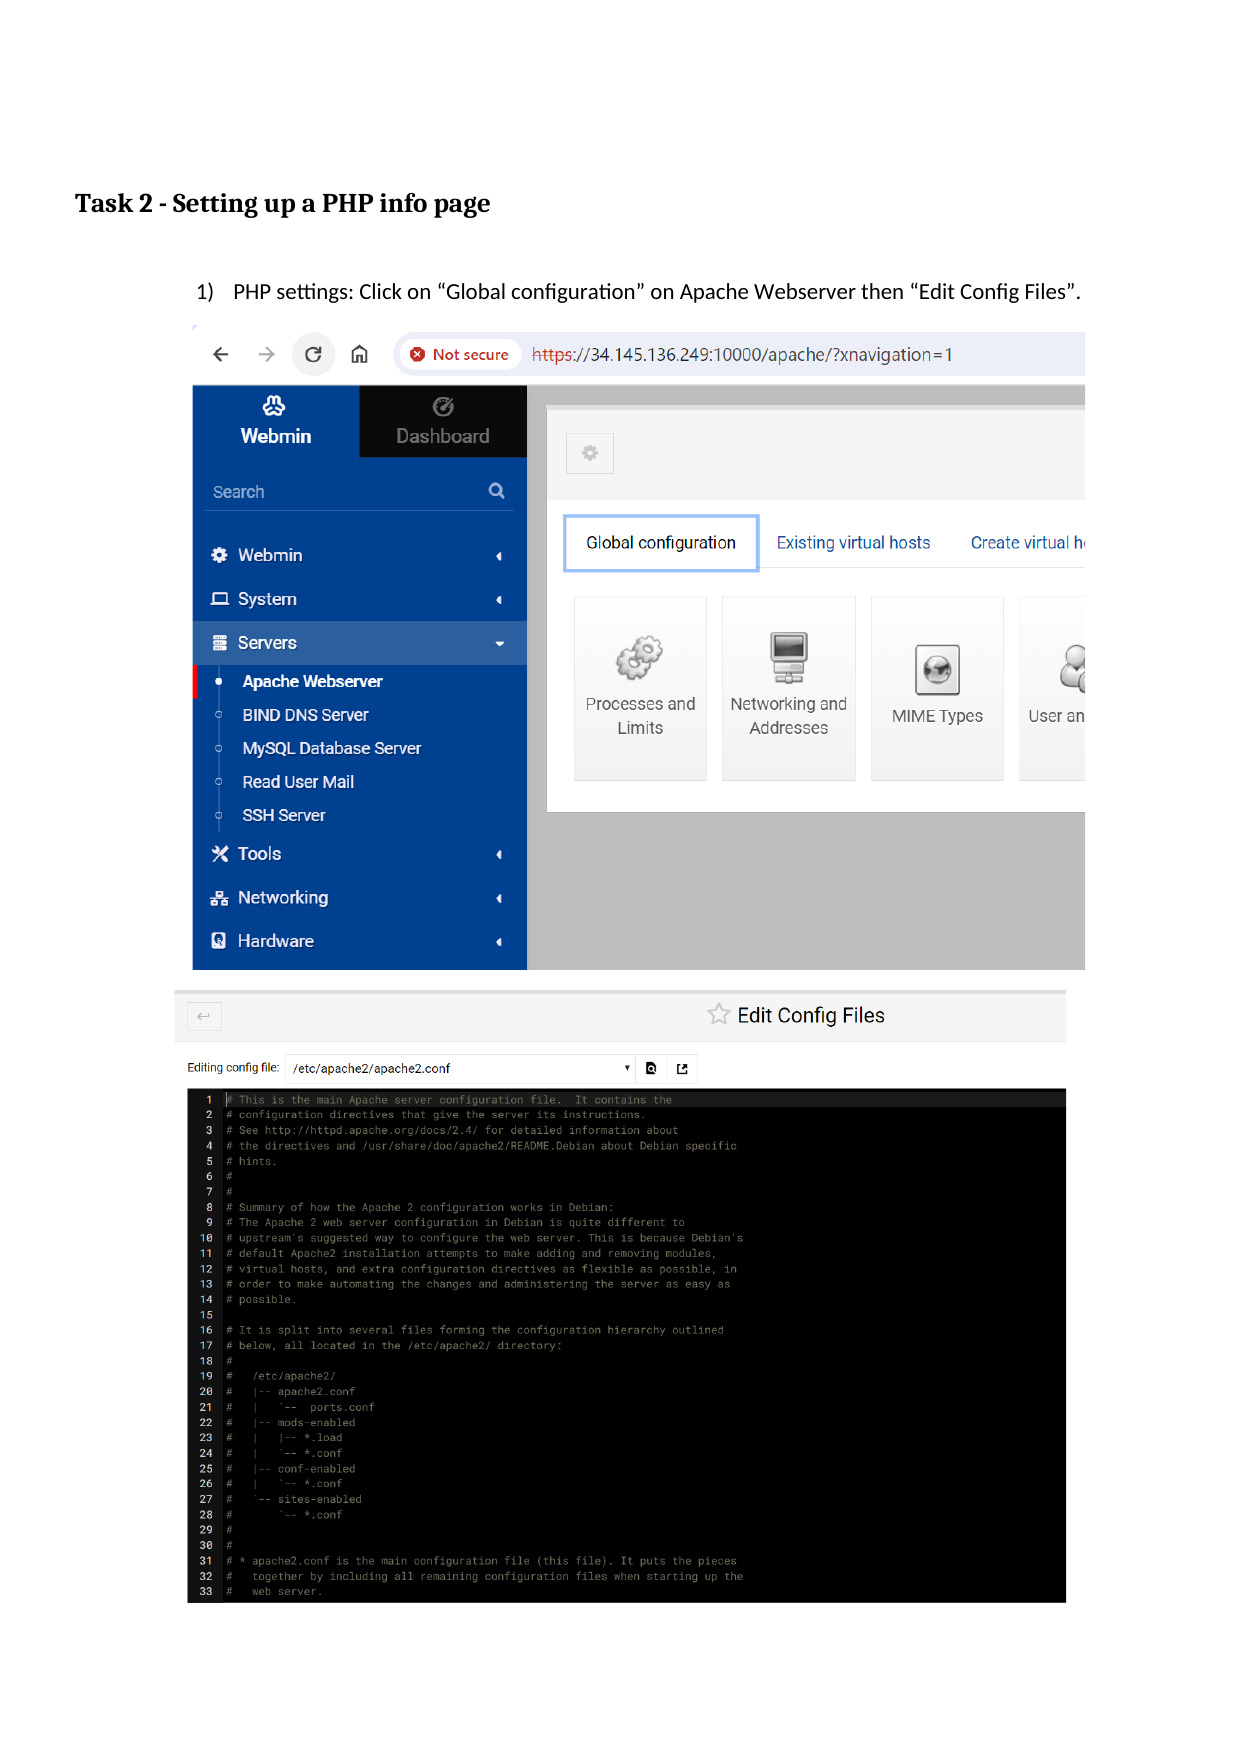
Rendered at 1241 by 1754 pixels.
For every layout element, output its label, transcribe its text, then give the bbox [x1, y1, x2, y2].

subtitle Task 2 - Setting up a PHP info page [75, 188, 1165, 219]
picture [174, 990, 1067, 1606]
list PHP settings: Click on “Global configuration” on Apache Webserver then “Edit Config Files”. [112, 277, 1165, 305]
picture [192, 325, 1086, 970]
